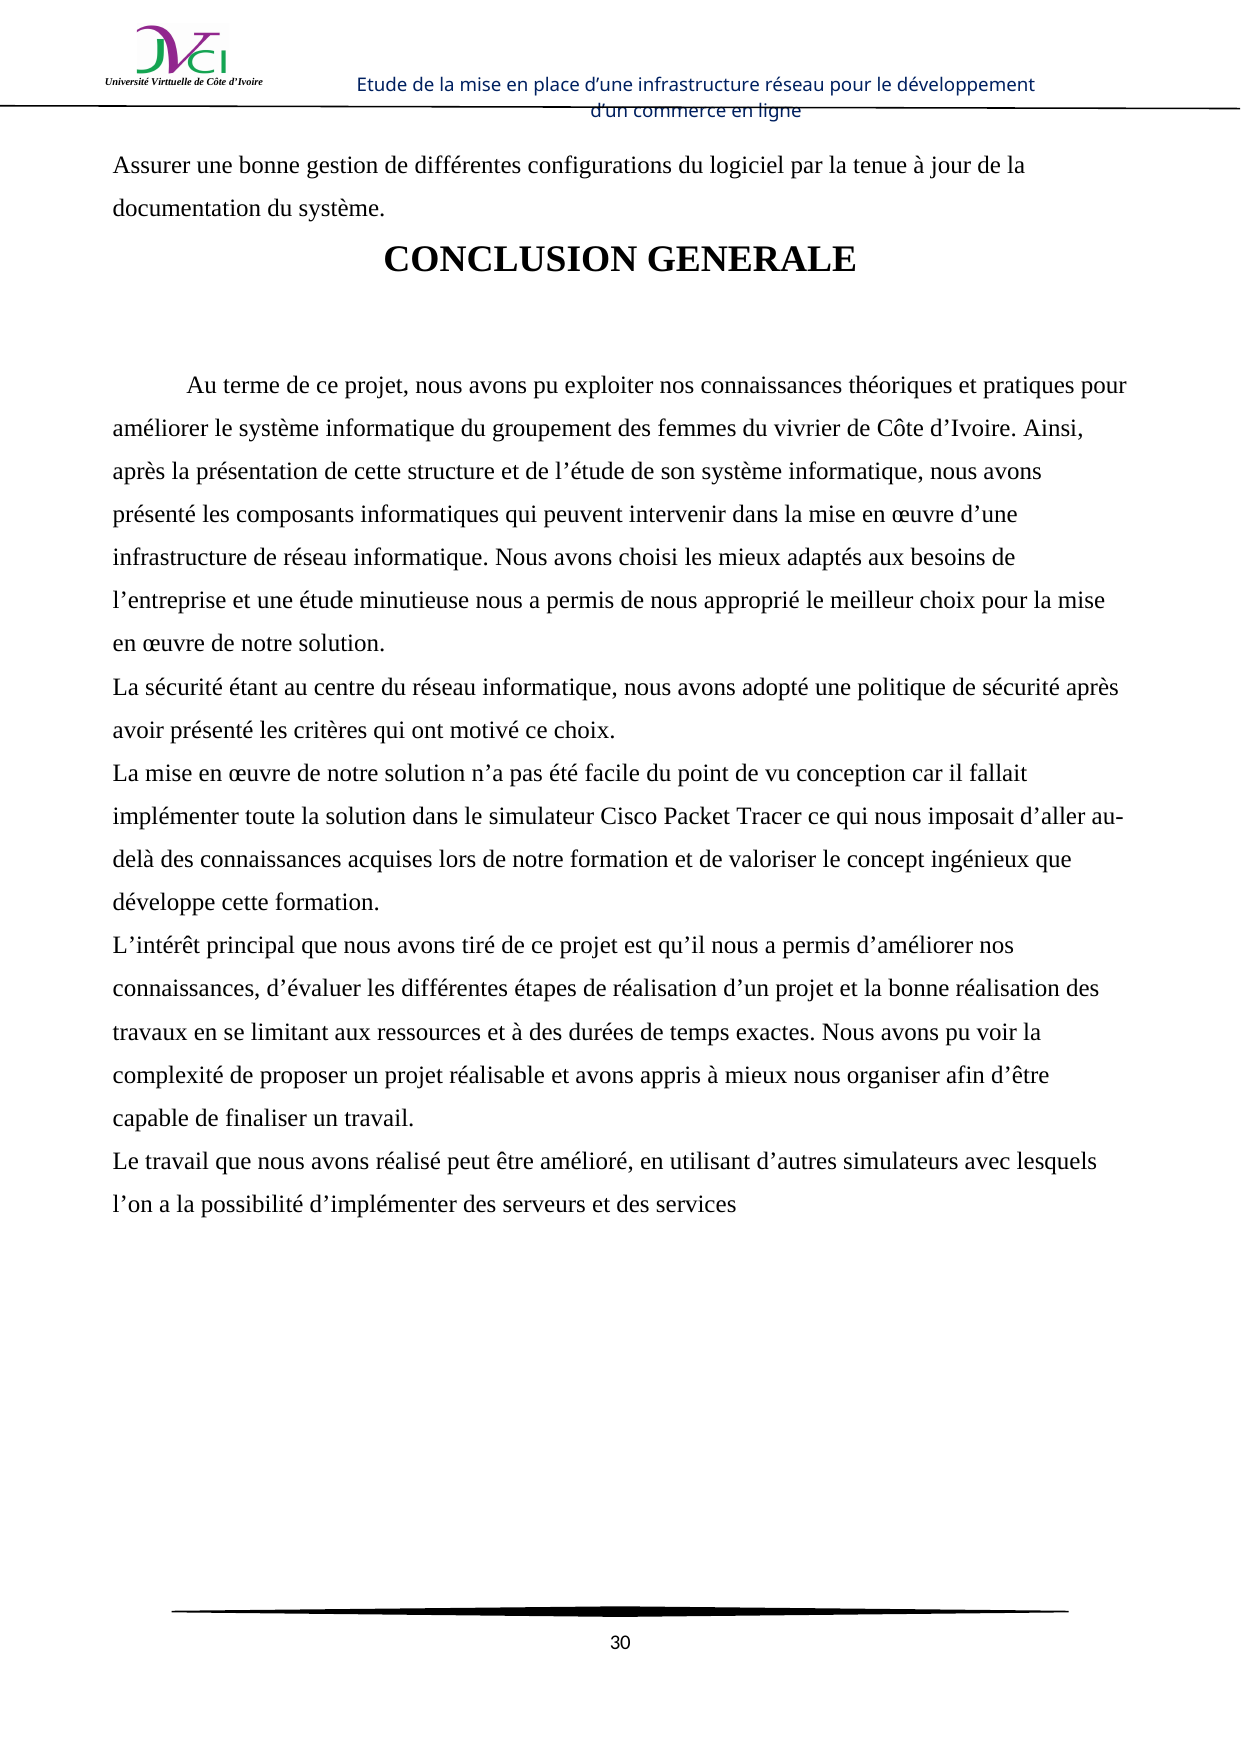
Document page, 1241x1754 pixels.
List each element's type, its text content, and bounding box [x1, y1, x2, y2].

text Assurer une bonne gestion de différentes configurations du logiciel par la tenue à jour de la documentation du système. [112, 150, 1128, 222]
picture [136, 23, 230, 85]
text L’intérêt principal que nous avons tiré de ce projet est qu’il nous a permis d’améliorer nos connaissances, d’évaluer les différentes étapes de réalisation d’un projet et la bonne réalisation des travaux en se limitant aux ressources et à des durées de temps exactes. Nous avons pu voir la complexité de proposer un projet réalisable et avons appris à mieux nous organiser afin d’être capable de finaliser un travail. [112, 930, 1128, 1132]
text CONCLUSION GENERALE [112, 236, 1128, 279]
text Le travail que nous avons réalisé peut être amélioré, en utilisant d’autres simulateurs avec lesquels l’on a la possibilité d’implémenter des serveurs et des services [112, 1146, 1128, 1218]
text Au terme de ce projet, nous avons pu exploiter nos connaissances théoriques et pratiques pour améliorer le système informatique du groupement des femmes du vivrier de Côte d’Ivoire. Ainsi, après la présentation de cette structure et de l’étude de son système informatique, nous avons présenté les composants informatiques qui peuvent intervenir dans la mise en œuvre d’une infrastructure de réseau informatique. Nous avons choisi les mieux adaptés aux besoins de l’entreprise et une étude minutieuse nous a permis de nous approprié le meilleur choix pour la mise en œuvre de notre solution. [112, 370, 1128, 657]
text La sécurité étant au centre du réseau informatique, nous avons adopté une politique de sécurité après avoir présenté les critères qui ont motivé ce choix. [112, 672, 1128, 743]
text La mise en œuvre de notre solution n’a pas été facile du point de vu conception car il fallait implémenter toute la solution dans le simulateur Cisco Packet Tracer ce qui nous imposait d’aller au-delà des connaissances acquises lors de notre formation et de valoriser le concept ingénieux que développe cette formation. [112, 758, 1128, 916]
